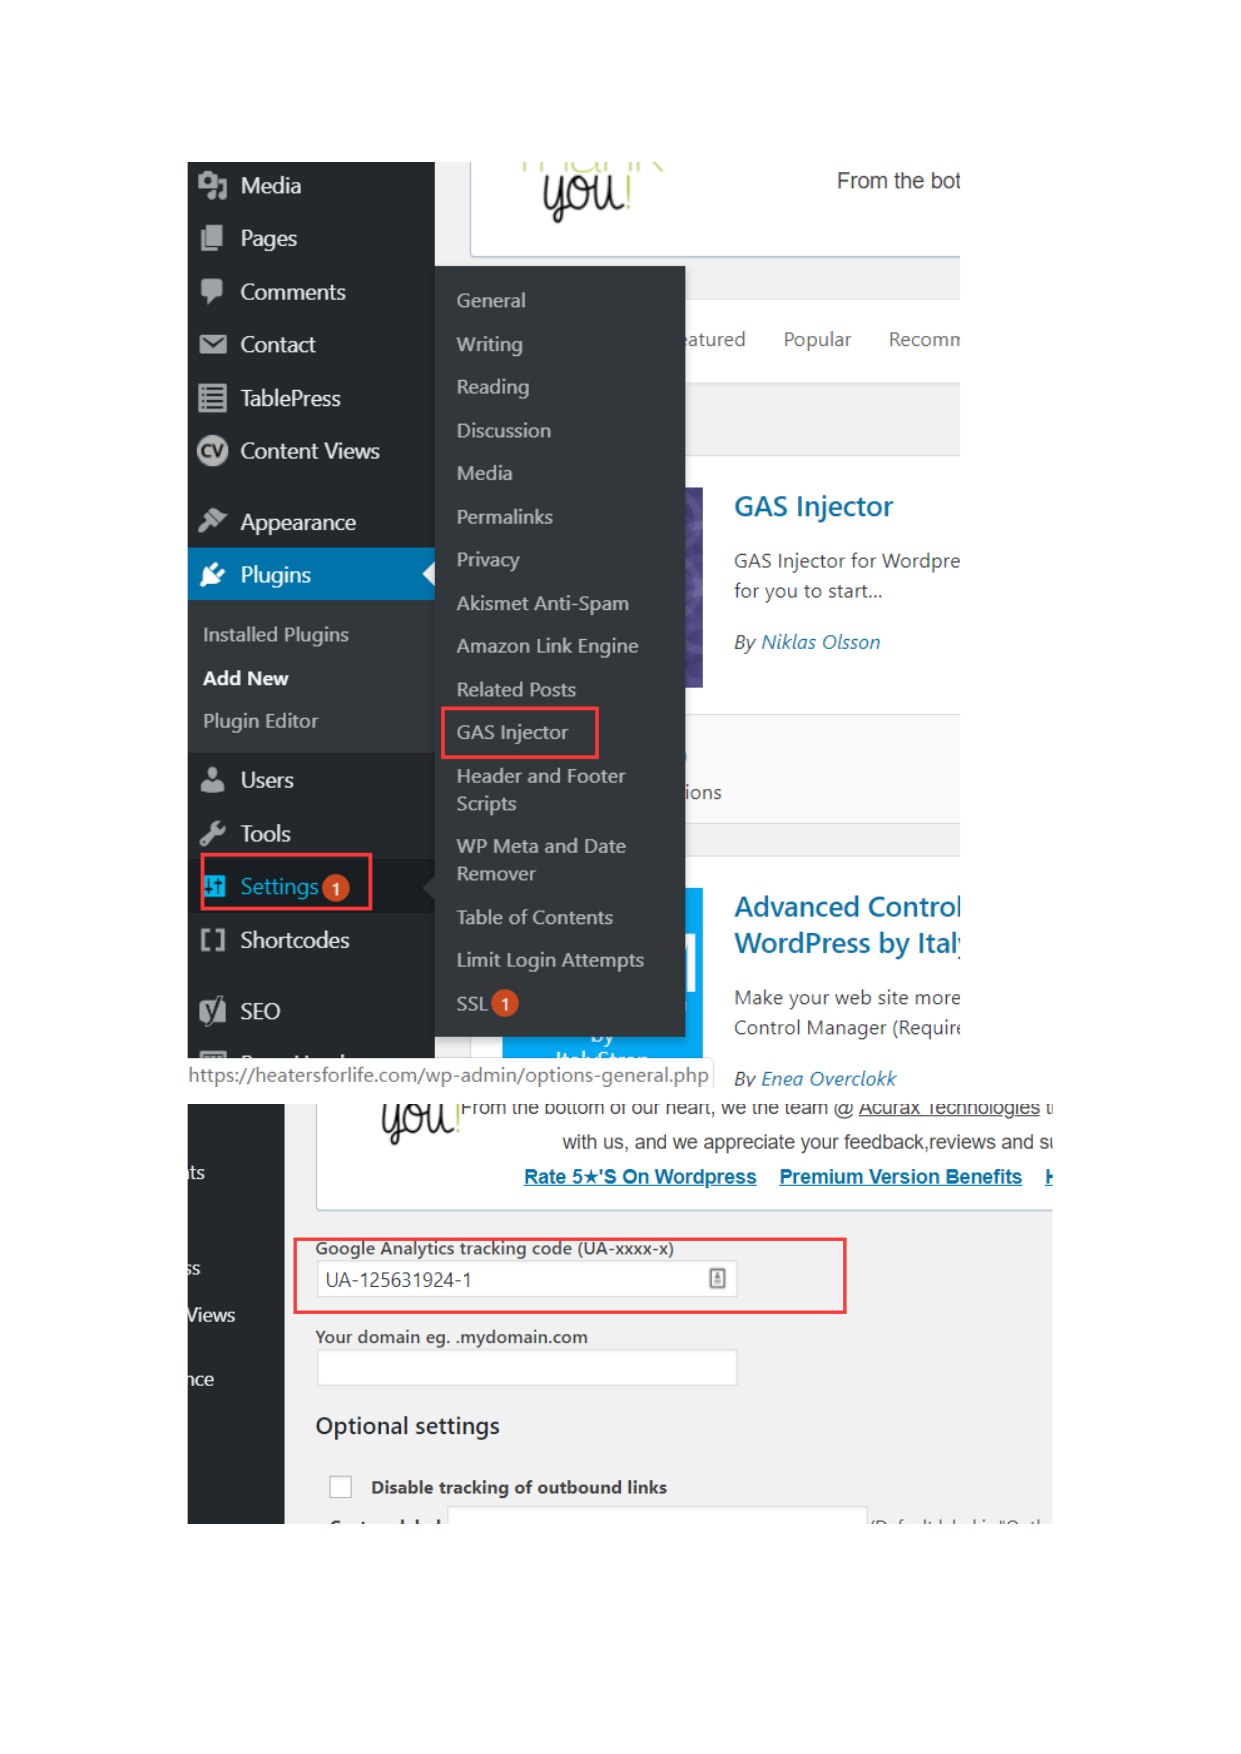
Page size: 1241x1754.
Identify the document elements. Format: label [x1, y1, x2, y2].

picture [187, 162, 961, 1087]
picture [200, 563, 225, 586]
picture [266, 572, 275, 582]
picture [249, 566, 263, 582]
picture [279, 572, 294, 587]
picture [187, 1104, 1053, 1524]
